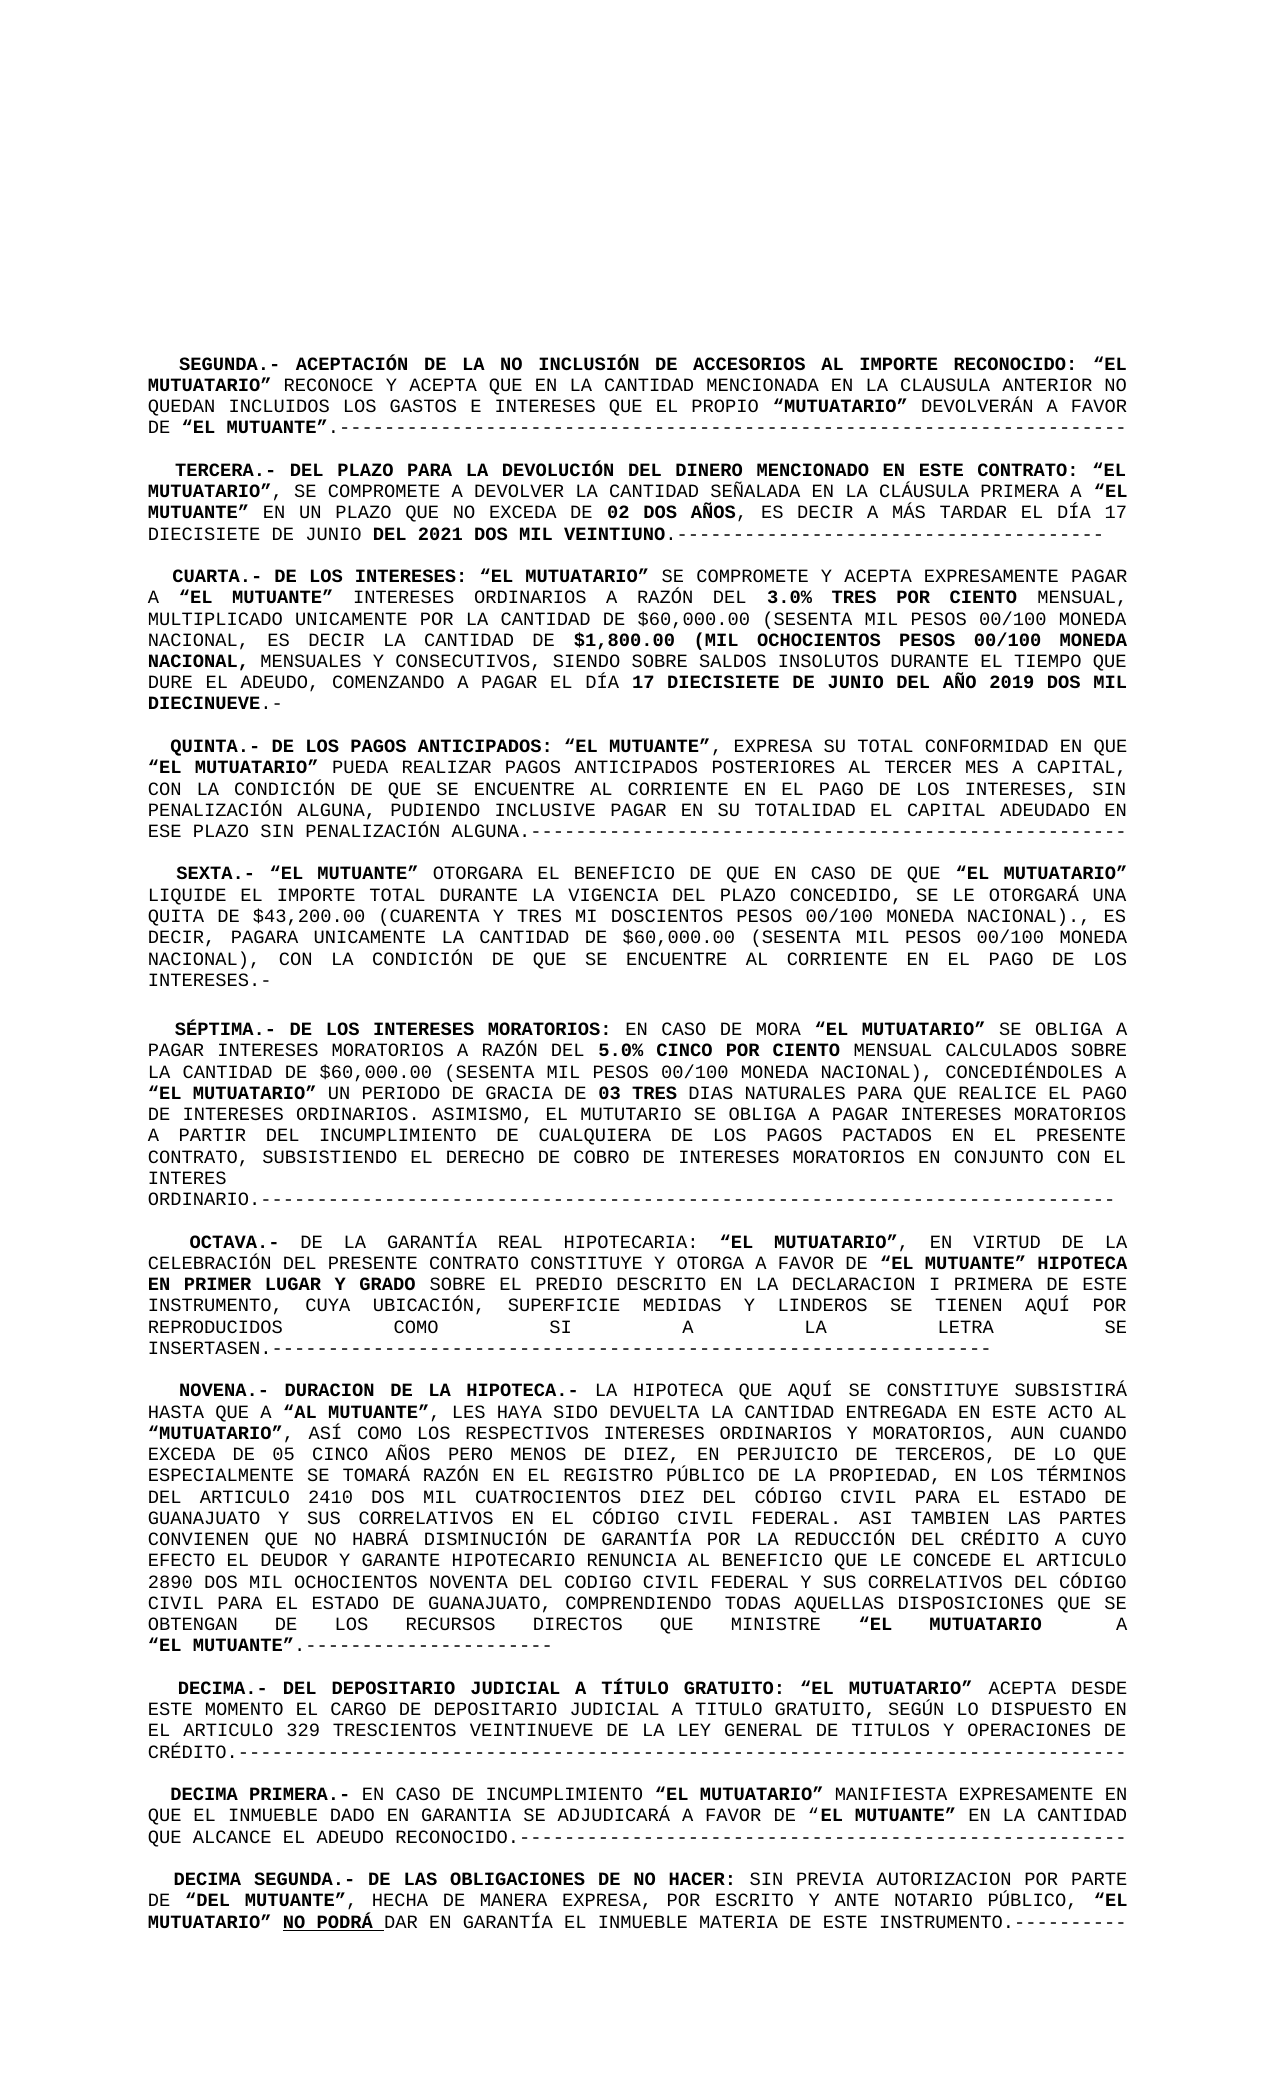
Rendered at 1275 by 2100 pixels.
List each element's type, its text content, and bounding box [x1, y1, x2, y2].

text SEXTA.- “EL MUTUANTE” OTORGARA EL BENEFICIO DE QUE EN CASO DE QUE “EL MUTUATARIO” LIQUIDE EL IMPORTE TOTAL DURANTE LA VIGENCIA DEL PLAZO CONCEDIDO, SE LE OTORGARÁ UNA QUITA DE $43,200.00 (CUARENTA Y TRES MI DOSCIENTOS PESOS 00/100 MONEDA NACIONAL)., ES DECIR, PAGARA UNICAMENTE LA CANTIDAD DE $60,000.00 (SESENTA MIL PESOS 00/100 MONEDA NACIONAL), CON LA CONDICIÓN DE QUE SE ENCUENTRE AL CORRIENTE EN EL PAGO DE LOS INTERESES.- [148, 864, 1127, 992]
text SÉPTIMA.- DE LOS INTERESES MORATORIOS: EN CASO DE MORA “EL MUTUATARIO” SE OBLIGA A PAGAR INTERESES MORATORIOS A RAZÓN DEL 5.0% CINCO POR CIENTO MENSUAL CALCULADOS SOBRE LA CANTIDAD DE $60,000.00 (SESENTA MIL PESOS 00/100 MONEDA NACIONAL), CONCEDIÉNDOLES A “EL MUTUATARIO” UN PERIODO DE GRACIA DE 03 TRES DIAS NATURALES PARA QUE REALICE EL PAGO DE INTERESES ORDINARIOS. ASIMISMO, EL MUTUTARIO SE OBLIGA A PAGAR INTERESES MORATORIOS A PARTIR DEL INCUMPLIMIENTO DE CUALQUIERA DE LOS PAGOS PACTADOS EN EL PRESENTE CONTRATO, SUBSISTIENDO EL DERECHO DE COBRO DE INTERESES MORATORIOS EN CONJUNTO CON EL INTERES ORDINARIO.---------------------------------------------------------------------------- [148, 1020, 1127, 1211]
text SEGUNDA.- ACEPTACIÓN DE LA NO INCLUSIÓN DE ACCESORIOS AL IMPORTE RECONOCIDO: “EL MUTUATARIO” RECONOCE Y ACEPTA QUE EN LA CANTIDAD MENCIONADA EN LA CLAUSULA ANTERIOR NO QUEDAN INCLUIDOS LOS GASTOS E INTERESES QUE EL PROPIO “MUTUATARIO” DEVOLVERÁN A FAVOR DE “EL MUTUANTE”.---------------------------------------------------------------------- [148, 354, 1127, 439]
text NOVENA.- DURACION DE LA HIPOTECA.- LA HIPOTECA QUE AQUÍ SE CONSTITUYE SUBSISTIRÁ HASTA QUE A “AL MUTUANTE”, LES HAYA SIDO DEVUELTA LA CANTIDAD ENTREGADA EN ESTE ACTO AL “MUTUATARIO”, ASÍ COMO LOS RESPECTIVOS INTERESES ORDINARIOS Y MORATORIOS, AUN CUANDO EXCEDA DE 05 CINCO AÑOS PERO MENOS DE DIEZ, EN PERJUICIO DE TERCEROS, DE LO QUE ESPECIALMENTE SE TOMARÁ RAZÓN EN EL REGISTRO PÚBLICO DE LA PROPIEDAD, EN LOS TÉRMINOS DEL ARTICULO 2410 DOS MIL CUATROCIENTOS DIEZ DEL CÓDIGO CIVIL PARA EL ESTADO DE GUANAJUATO Y SUS CORRELATIVOS EN EL CÓDIGO CIVIL FEDERAL. ASI TAMBIEN LAS PARTES CONVIENEN QUE NO HABRÁ DISMINUCIÓN DE GARANTÍA POR LA REDUCCIÓN DEL CRÉDITO A CUYO EFECTO EL DEUDOR Y GARANTE HIPOTECARIO RENUNCIA AL BENEFICIO QUE LE CONCEDE EL ARTICULO 2890 DOS MIL OCHOCIENTOS NOVENTA DEL CODIGO CIVIL FEDERAL Y SUS CORRELATIVOS DEL CÓDIGO CIVIL PARA EL ESTADO DE GUANAJUATO, COMPRENDIENDO TODAS AQUELLAS DISPOSICIONES QUE SE OBTENGAN DE LOS RECURSOS DIRECTOS QUE MINISTRE “EL MUTUATARIO A “ELYMUTUANTE”.---------------------- [148, 1381, 1127, 1657]
text CUARTA.- DE LOS INTERESES: “EL MUTUATARIO” SE COMPROMETE Y ACEPTA EXPRESAMENTE PAGAR A “EL MUTUANTE” INTERESES ORDINARIOS A RAZÓN DEL 3.0% TRES POR CIENTO MENSUAL, MULTIPLICADO UNICAMENTE POR LA CANTIDAD DE $60,000.00 (SESENTA MIL PESOS 00/100 MONEDA NACIONAL, ES DECIR LA CANTIDAD DE $1,800.00 (MIL OCHOCIENTOS PESOS 00/100 MONEDA NACIONAL, MENSUALES Y CONSECUTIVOS, SIENDO SOBRE SALDOS INSOLUTOS DURANTE EL TIEMPO QUE DURE EL ADEUDO, COMENZANDO A PAGAR EL DÍA 17 DIECISIETE DE JUNIO DEL AÑO 2019 DOS MIL DIECINUEVE.- [148, 567, 1127, 716]
text OCTAVA.- DE LA GARANTÍA REAL HIPOTECARIA: “EL MUTUATARIO”, EN VIRTUD DE LA CELEBRACIÓN DEL PRESENTE CONTRATO CONSTITUYE Y OTORGA A FAVOR DE “EL MUTUANTE” HIPOTECA EN PRIMER LUGAR Y GRADO SOBRE EL PREDIO DESCRITO EN LA DECLARACION I PRIMERA DE ESTE INSTRUMENTO, CUYA UBICACIÓN, SUPERFICIE MEDIDAS Y LINDEROS SE TIENEN AQUÍ POR REPRODUCIDOS COMO SI A LA LETRA SE INSERTASEN.---------------------------------------------------------------- [148, 1232, 1127, 1360]
text DECIMA SEGUNDA.- DE LAS OBLIGACIONES DE NO HACER: SIN PREVIA AUTORIZACION POR PARTE DE “DEL MUTUANTE”, HECHA DE MANERA EXPRESA, POR ESCRITO Y ANTE NOTARIO PÚBLICO, “EL MUTUATARIO” NO PODRÁ DAR EN GARANTÍA EL INMUEBLE MATERIA DE ESTE INSTRUMENTO.---------- [148, 1870, 1127, 1934]
text QUINTA.- DE LOS PAGOS ANTICIPADOS: “EL MUTUANTE”, EXPRESA SU TOTAL CONFORMIDAD EN QUE “EL MUTUATARIO” PUEDA REALIZAR PAGOS ANTICIPADOS POSTERIORES AL TERCER MES A CAPITAL, CON LA CONDICIÓN DE QUE SE ENCUENTRE AL CORRIENTE EN EL PAGO DE LOS INTERESES, SIN PENALIZACIÓN ALGUNA, PUDIENDO INCLUSIVE PAGAR EN SU TOTALIDAD EL CAPITAL ADEUDADO EN ESE PLAZO SIN PENALIZACIÓN ALGUNA.----------------------------------------------------- [148, 737, 1127, 843]
text TERCERA.- DEL PLAZO PARA LA DEVOLUCIÓN DEL DINERO MENCIONADO EN ESTE CONTRATO: “EL MUTUATARIO”, SE COMPROMETE A DEVOLVER LA CANTIDAD SEÑALADA EN LA CLÁUSULA PRIMERA A “EL MUTUANTE” EN UN PLAZO QUE NO EXCEDA DE 02 DOS AÑOS, ES DECIR A MÁS TARDAR EL DÍA 17 DIECISIETE DE JUNIO DEL 2021 DOS MIL VEINTIUNO.-------------------------------------- [148, 461, 1127, 546]
text DECIMA.- DEL DEPOSITARIO JUDICIAL A TÍTULO GRATUITO: “EL MUTUATARIO” ACEPTA DESDE ESTE MOMENTO EL CARGO DE DEPOSITARIO JUDICIAL A TITULO GRATUITO, SEGÚN LO DISPUESTO EN EL ARTICULO 329 TRESCIENTOS VEINTINUEVE DE LA LEY GENERAL DE TITULOS Y OPERACIONES DE CRÉDITO.------------------------------------------------------------------------------- [148, 1679, 1127, 1764]
text DECIMA PRIMERA.- EN CASO DE INCUMPLIMIENTO “EL MUTUATARIO” MANIFIESTA EXPRESAMENTE EN QUE EL INMUEBLE DADO EN GARANTIA SE ADJUDICARÁ A FAVOR DE “EL MUTUANTE” EN LA CANTIDAD QUE ALCANCE EL ADEUDO RECONOCIDO.------------------------------------------------------ [148, 1785, 1127, 1849]
